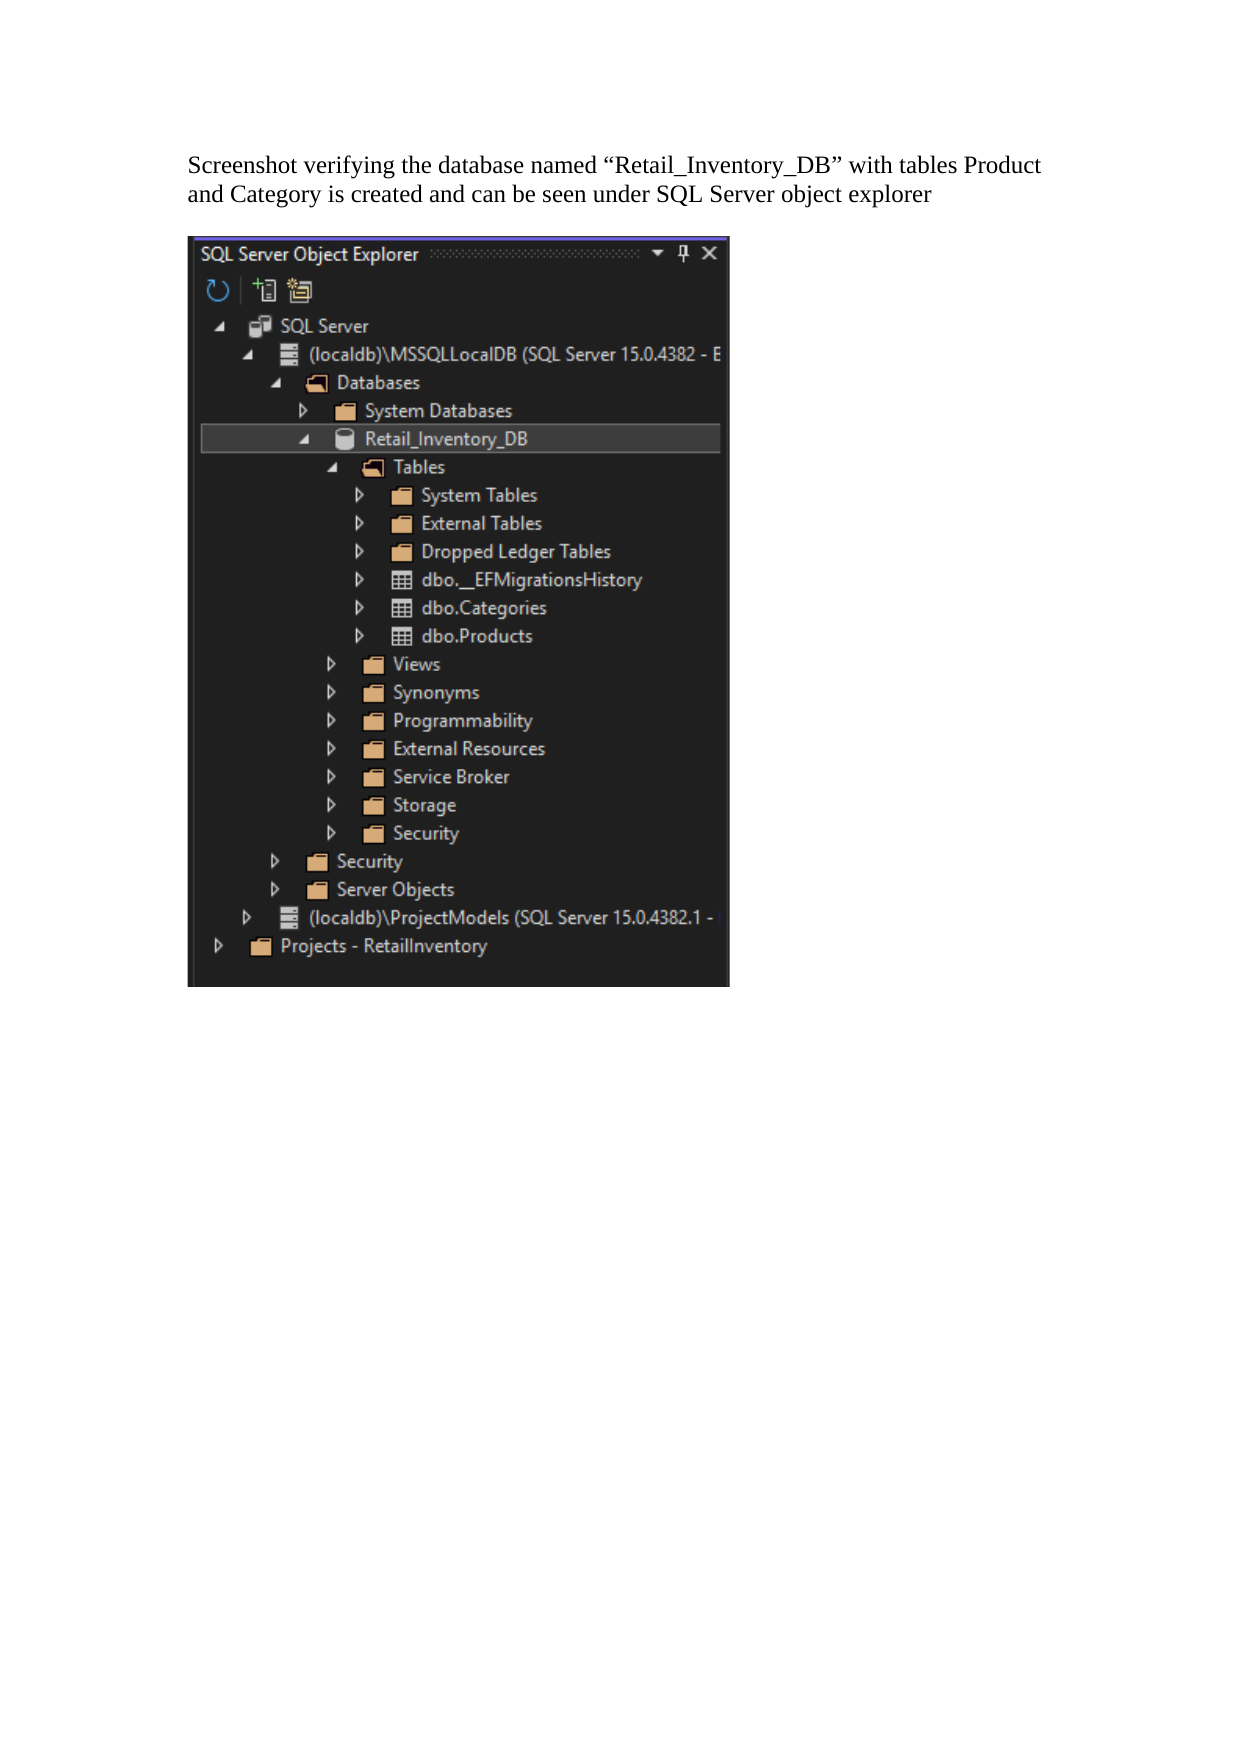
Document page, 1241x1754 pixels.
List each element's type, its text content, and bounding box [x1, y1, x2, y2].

picture [187, 236, 730, 987]
text Screenshot verifying the database named “Retail_Inventory_DB” with tables Product and Category is created and can be seen under SQL Server object explorer [187, 150, 1053, 207]
